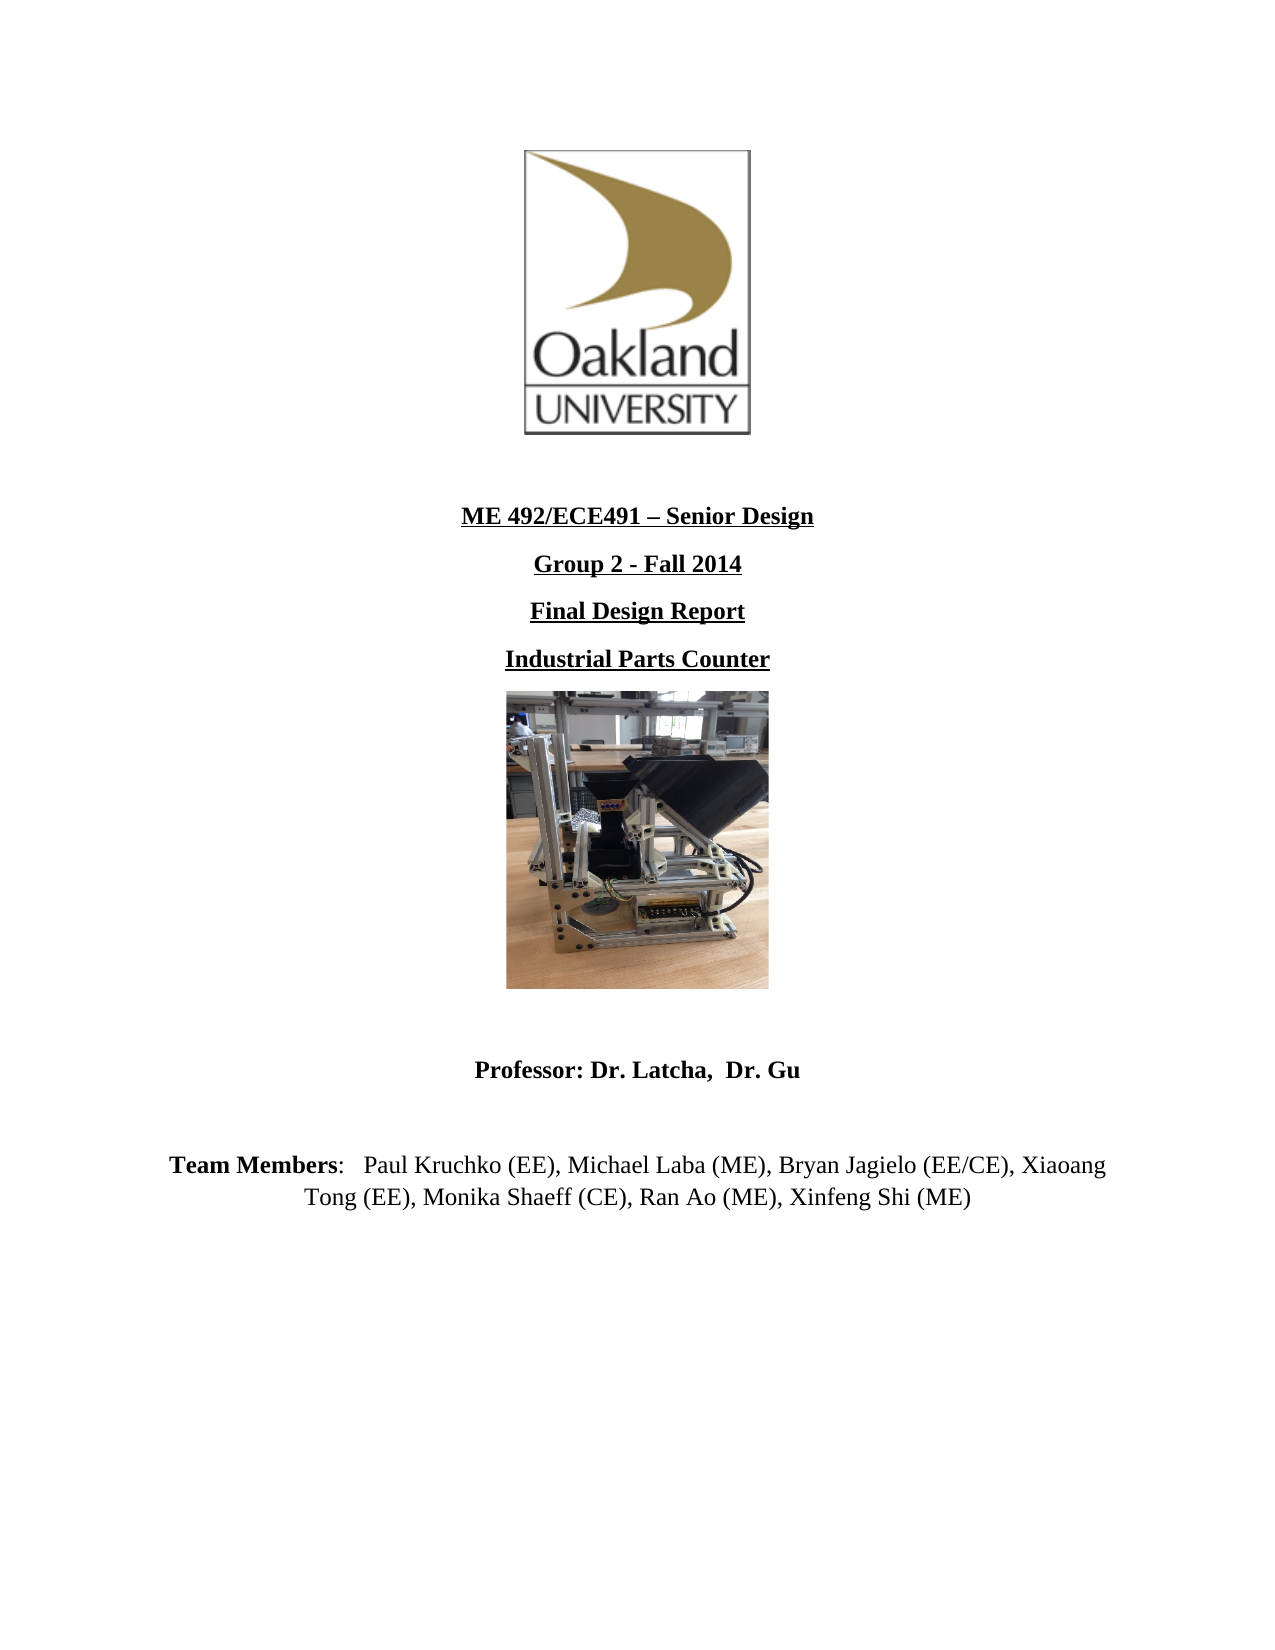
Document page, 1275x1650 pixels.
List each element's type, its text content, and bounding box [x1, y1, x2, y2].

text ME 492/ECE491 – Senior Design [150, 501, 1125, 530]
text Group 2 - Fall 2014 [150, 549, 1125, 577]
text Final Design Report [150, 596, 1125, 625]
picture [524, 150, 751, 435]
picture [506, 691, 769, 989]
text Industrial Parts Counter [150, 644, 1125, 673]
text Professor: Dr. Latcha, Dr. Gu [150, 1055, 1125, 1084]
text Team Members: Paul Kruchko (EE), Michael Laba (ME), Bryan Jagielo (EE/CE), Xiaoang Tong (EE), Monika Shaeff (CE), Ran Ao (ME), Xinfeng Shi (ME) [150, 1151, 1125, 1210]
